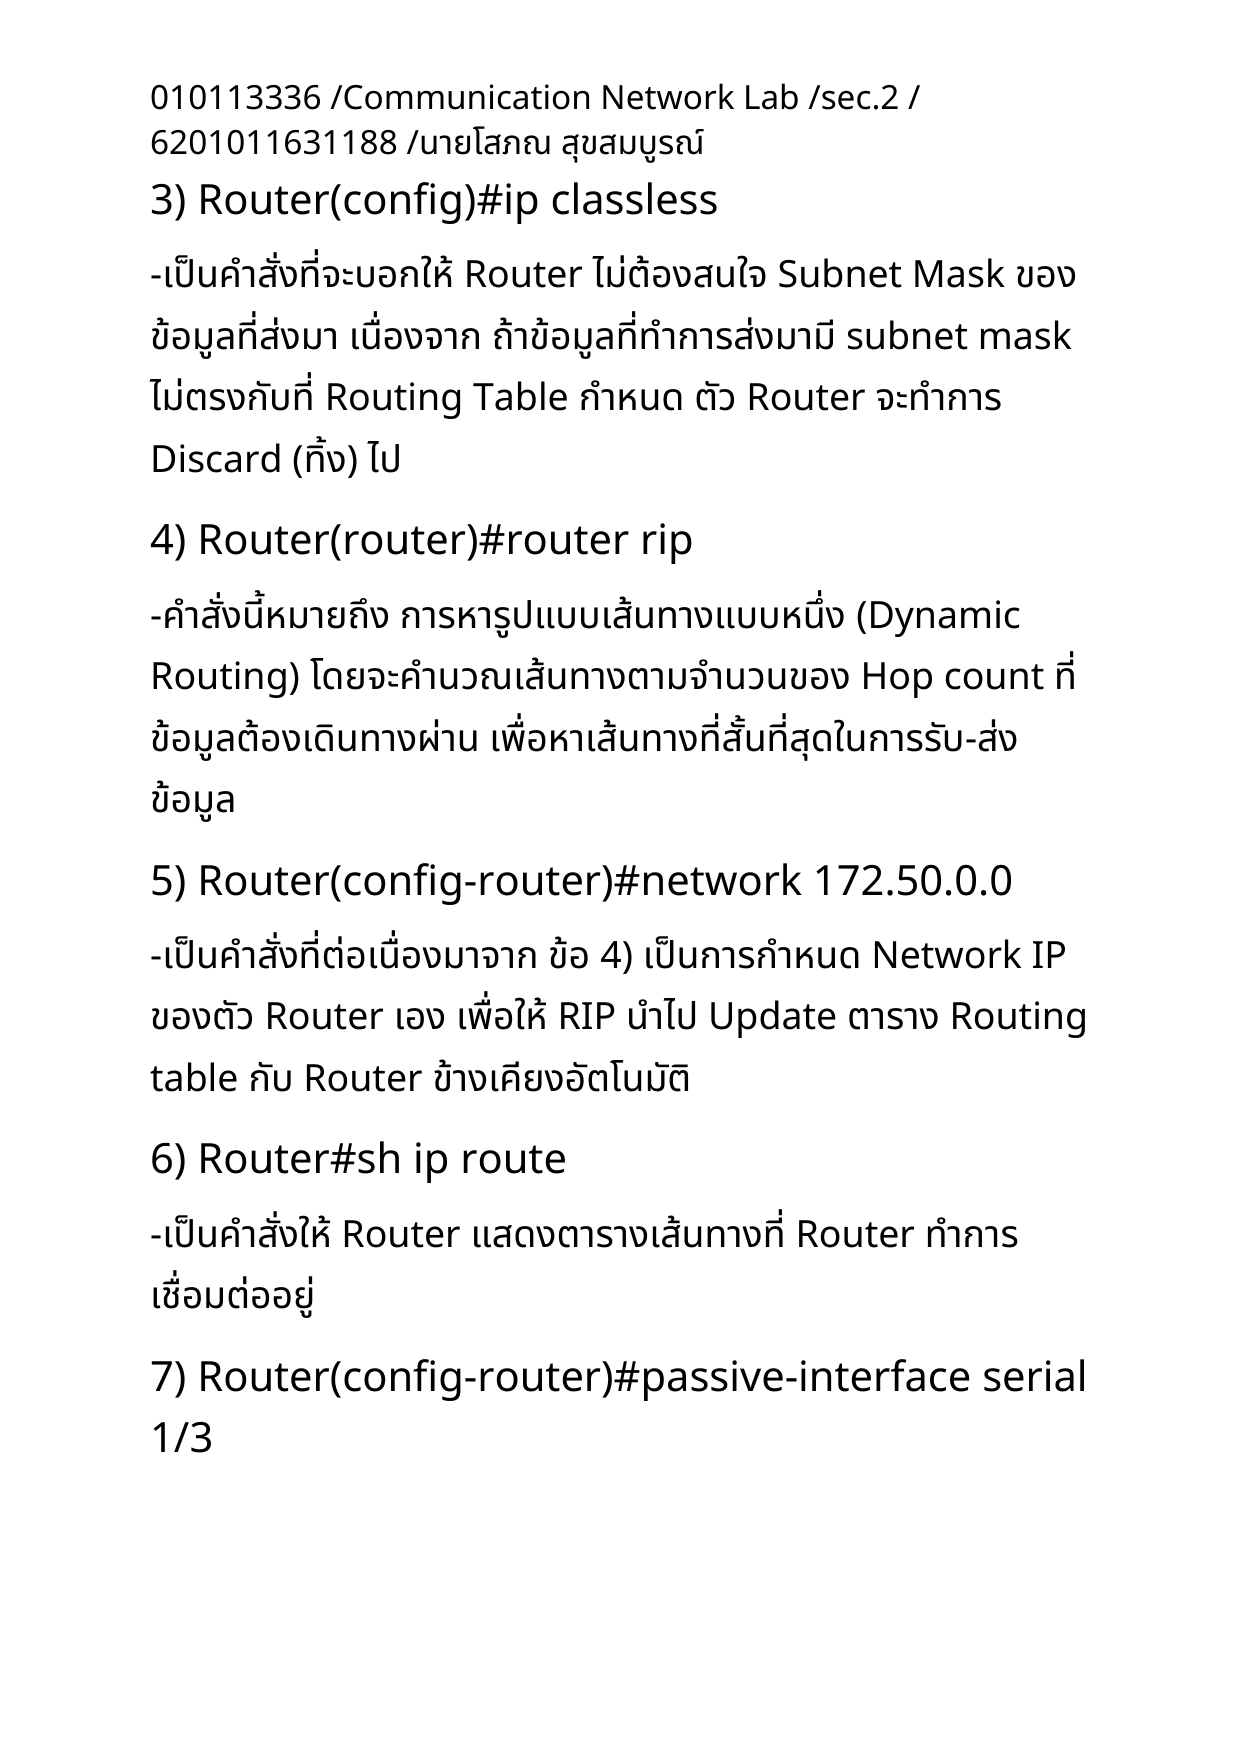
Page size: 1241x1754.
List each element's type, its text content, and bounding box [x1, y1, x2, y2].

text -เป็นคำสั่งให้ Router แสดงตารางเส้นทางที่ Router ทำการเชื่อมต่ออยู่ [150, 1207, 1090, 1325]
text -เป็นคำสั่งที่ต่อเนื่องมาจาก ข้อ 4) เป็นการกำหนด Network IP ของตัว Router เอง เพื่อให้ RIP นำไป Update ตาราง Routing table กับ Router ข้างเคียงอัตโนมัติ [150, 928, 1090, 1108]
text 4) Router(router)#router rip [150, 510, 1090, 567]
text 7) Router(config-router)#passive-interface serial 1/3 [150, 1346, 1090, 1464]
text 3) Router(config)#ip classless [150, 170, 1090, 227]
text -คำสั่งนี้หมายถึง การหารูปแบบเส้นทางแบบหนึ่ง (Dynamic Routing) โดยจะคำนวณเส้นทางตามจำนวนของ Hop count ที่ข้อมูลต้องเดินทางผ่าน เพื่อหาเส้นทางที่สั้นที่สุดในการรับ-ส่งข้อมูล [150, 588, 1090, 829]
text 5) Router(config-router)#network 172.50.0.0 [150, 850, 1090, 907]
text 6) Router#sh ip route [150, 1129, 1090, 1186]
text -เป็นคำสั่งที่จะบอกให้ Router ไม่ต้องสนใจ Subnet Mask ของข้อมูลที่ส่งมา เนื่องจาก ถ้าข้อมูลที่ทำการส่งมามี subnet mask ไม่ตรงกับที่ Routing Table กำหนด ตัว Router จะทำการ Discard (ทิ้ง) ไป [150, 248, 1090, 489]
